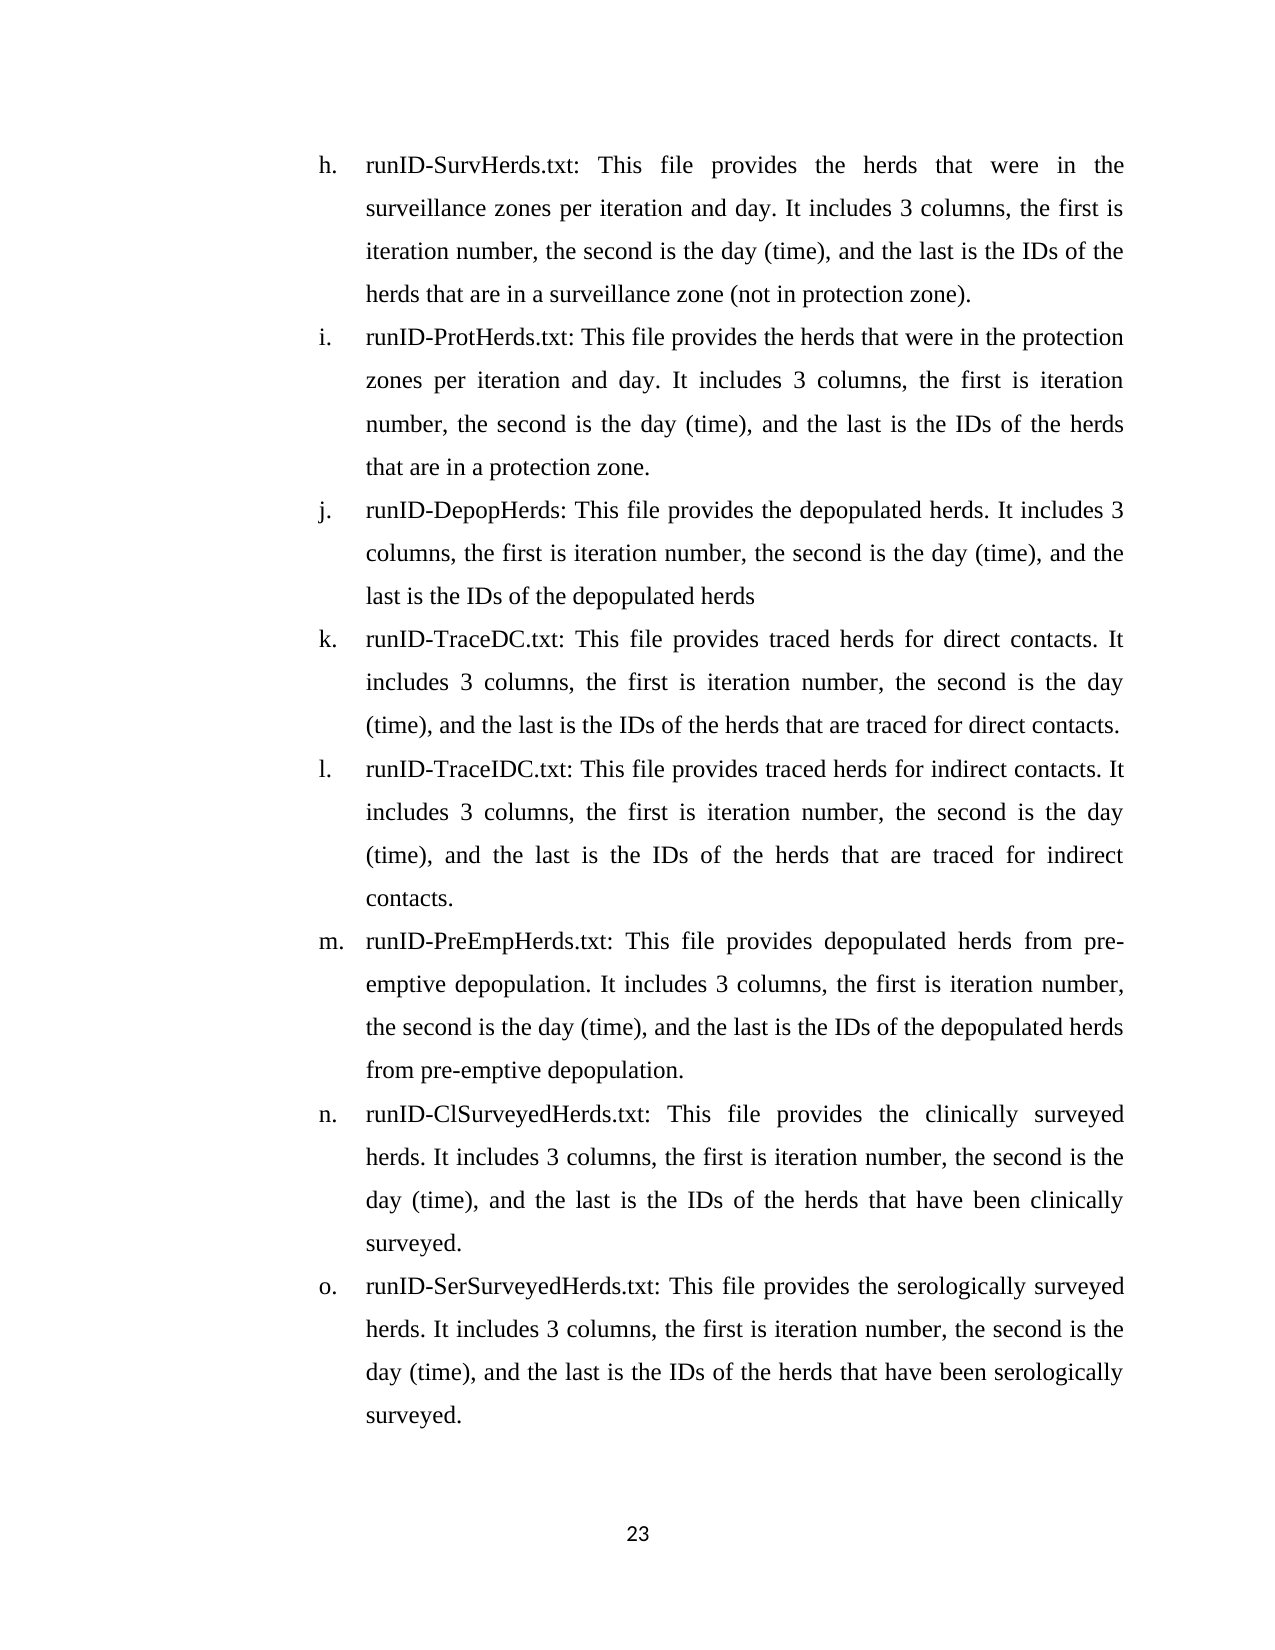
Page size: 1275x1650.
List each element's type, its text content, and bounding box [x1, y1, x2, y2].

list runID-ClSurveyedHerds.txt: This file provides the clinically surveyed herds. It includes 3 columns, the first is iteration number, the second is the day (time), and the last is the IDs of the herds that have been clinically surveyed. [319, 1099, 1125, 1257]
list runID-SerSurveyedHerds.txt: This file provides the serologically surveyed herds. It includes 3 columns, the first is iteration number, the second is the day (time), and the last is the IDs of the herds that have been serologically surveyed. [319, 1271, 1125, 1429]
list runID-SurvHerds.txt: This file provides the herds that were in the surveillance zones per iteration and day. It includes 3 columns, the first is iteration number, the second is the day (time), and the last is the IDs of the herds that are in a surveillance zone (not in protection zone). [319, 150, 1125, 308]
list runID-DepopHerds: This file provides the depopulated herds. It includes 3 columns, the first is iteration number, the second is the day (time), and the last is the IDs of the depopulated herds [319, 495, 1125, 610]
list runID-PreEmpHerds.txt: This file provides depopulated herds from pre-emptive depopulation. It includes 3 columns, the first is iteration number, the second is the day (time), and the last is the IDs of the depopulated herds from pre-emptive depopulation. [319, 926, 1125, 1084]
list runID-TraceDC.txt: This file provides traced herds for direct contacts. It includes 3 columns, the first is iteration number, the second is the day (time), and the last is the IDs of the herds that are traced for direct contacts. [319, 624, 1125, 739]
list runID-ProtHerds.txt: This file provides the herds that were in the protection zones per iteration and day. It includes 3 columns, the first is iteration number, the second is the day (time), and the last is the IDs of the herds that are in a protection zone. [319, 322, 1125, 481]
list runID-TraceIDC.txt: This file provides traced herds for indirect contacts. It includes 3 columns, the first is iteration number, the second is the day (time), and the last is the IDs of the herds that are traced for indirect contacts. [319, 754, 1125, 912]
